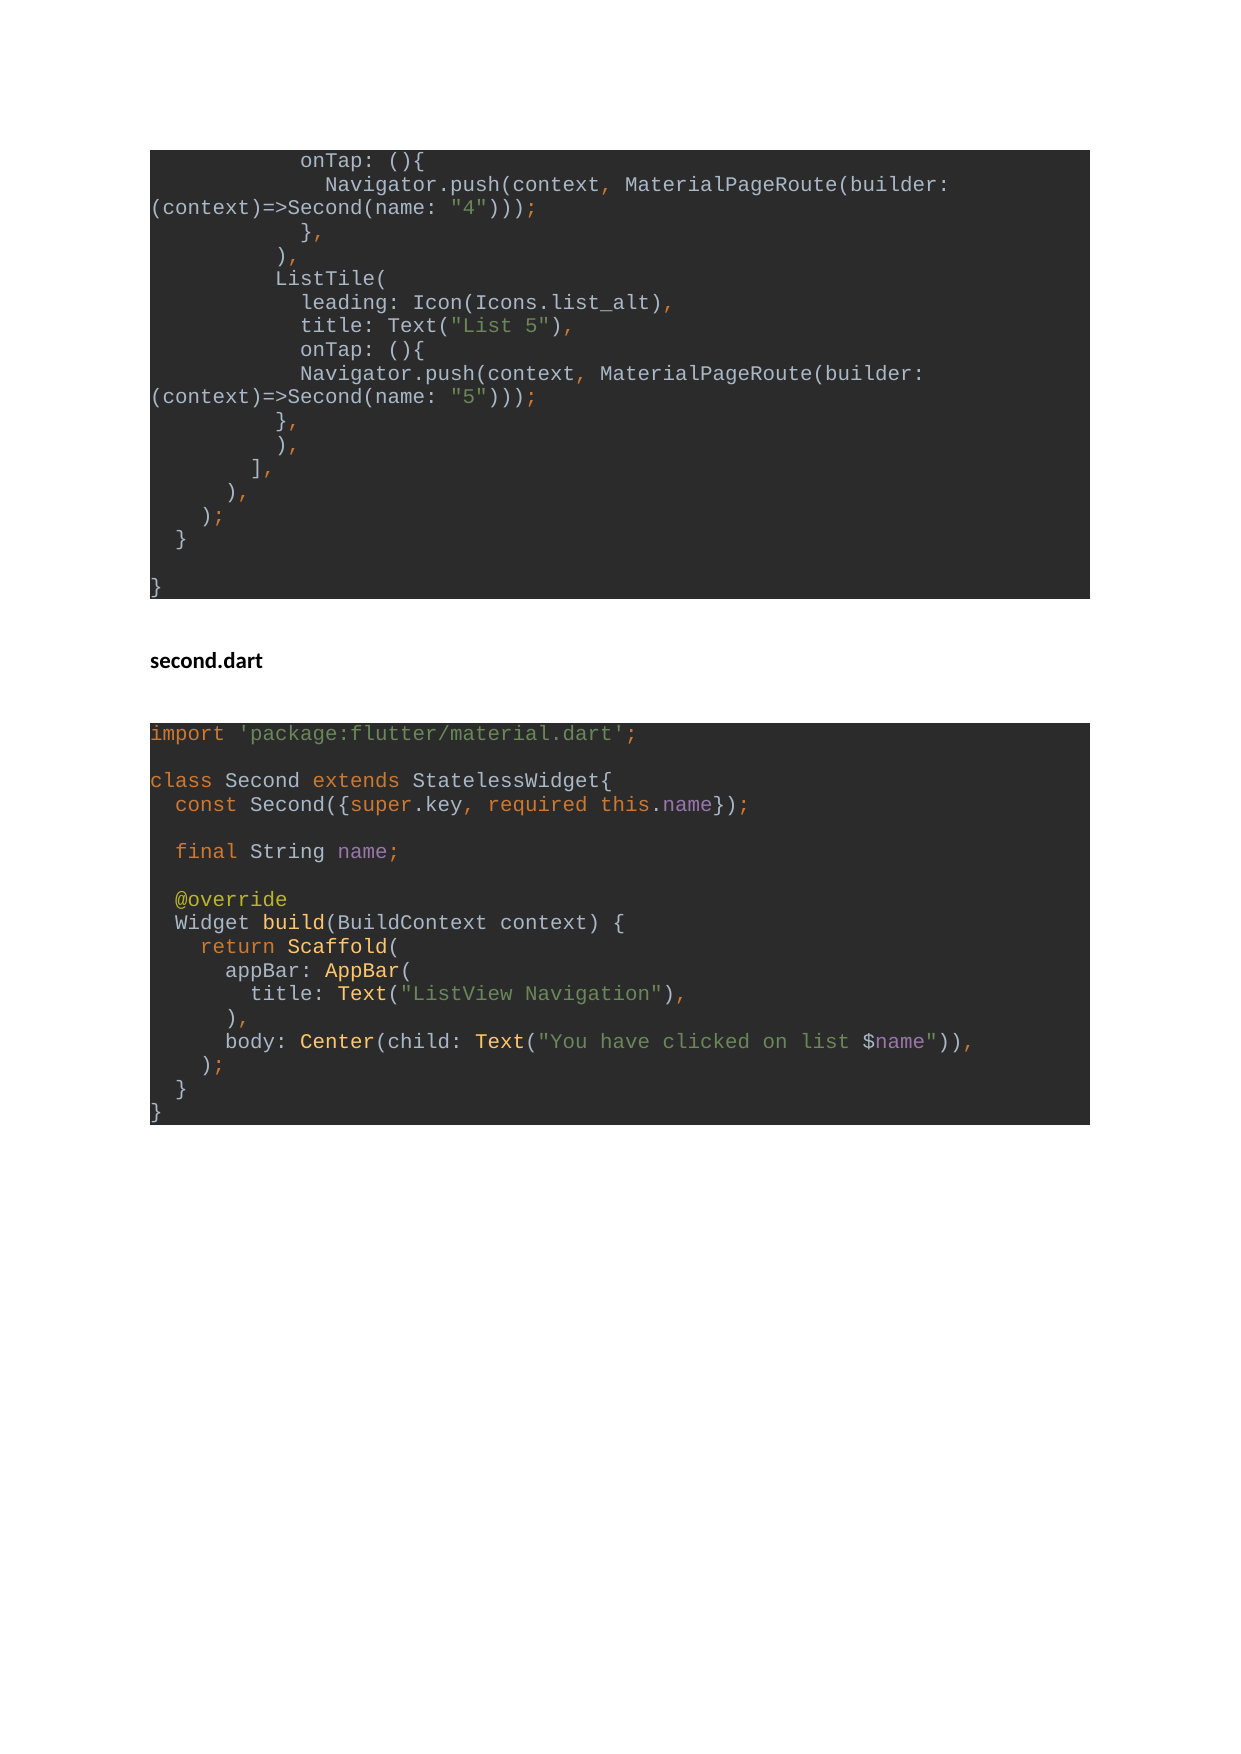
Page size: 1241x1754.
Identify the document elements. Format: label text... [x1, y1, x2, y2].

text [150, 150, 1090, 599]
text import 'package:flutter/material.dart'; class Second extends StatelessWidget{ const Second({super.key, required this.name}); final String name; @override Widget build(BuildContext context) { return Scaffold( appBar: AppBar( title: Text("ListView Navigation"), ), body: Center(child: Text("You have clicked on list $name")), ); } } [150, 723, 1090, 1125]
text second.dart [150, 646, 1090, 704]
